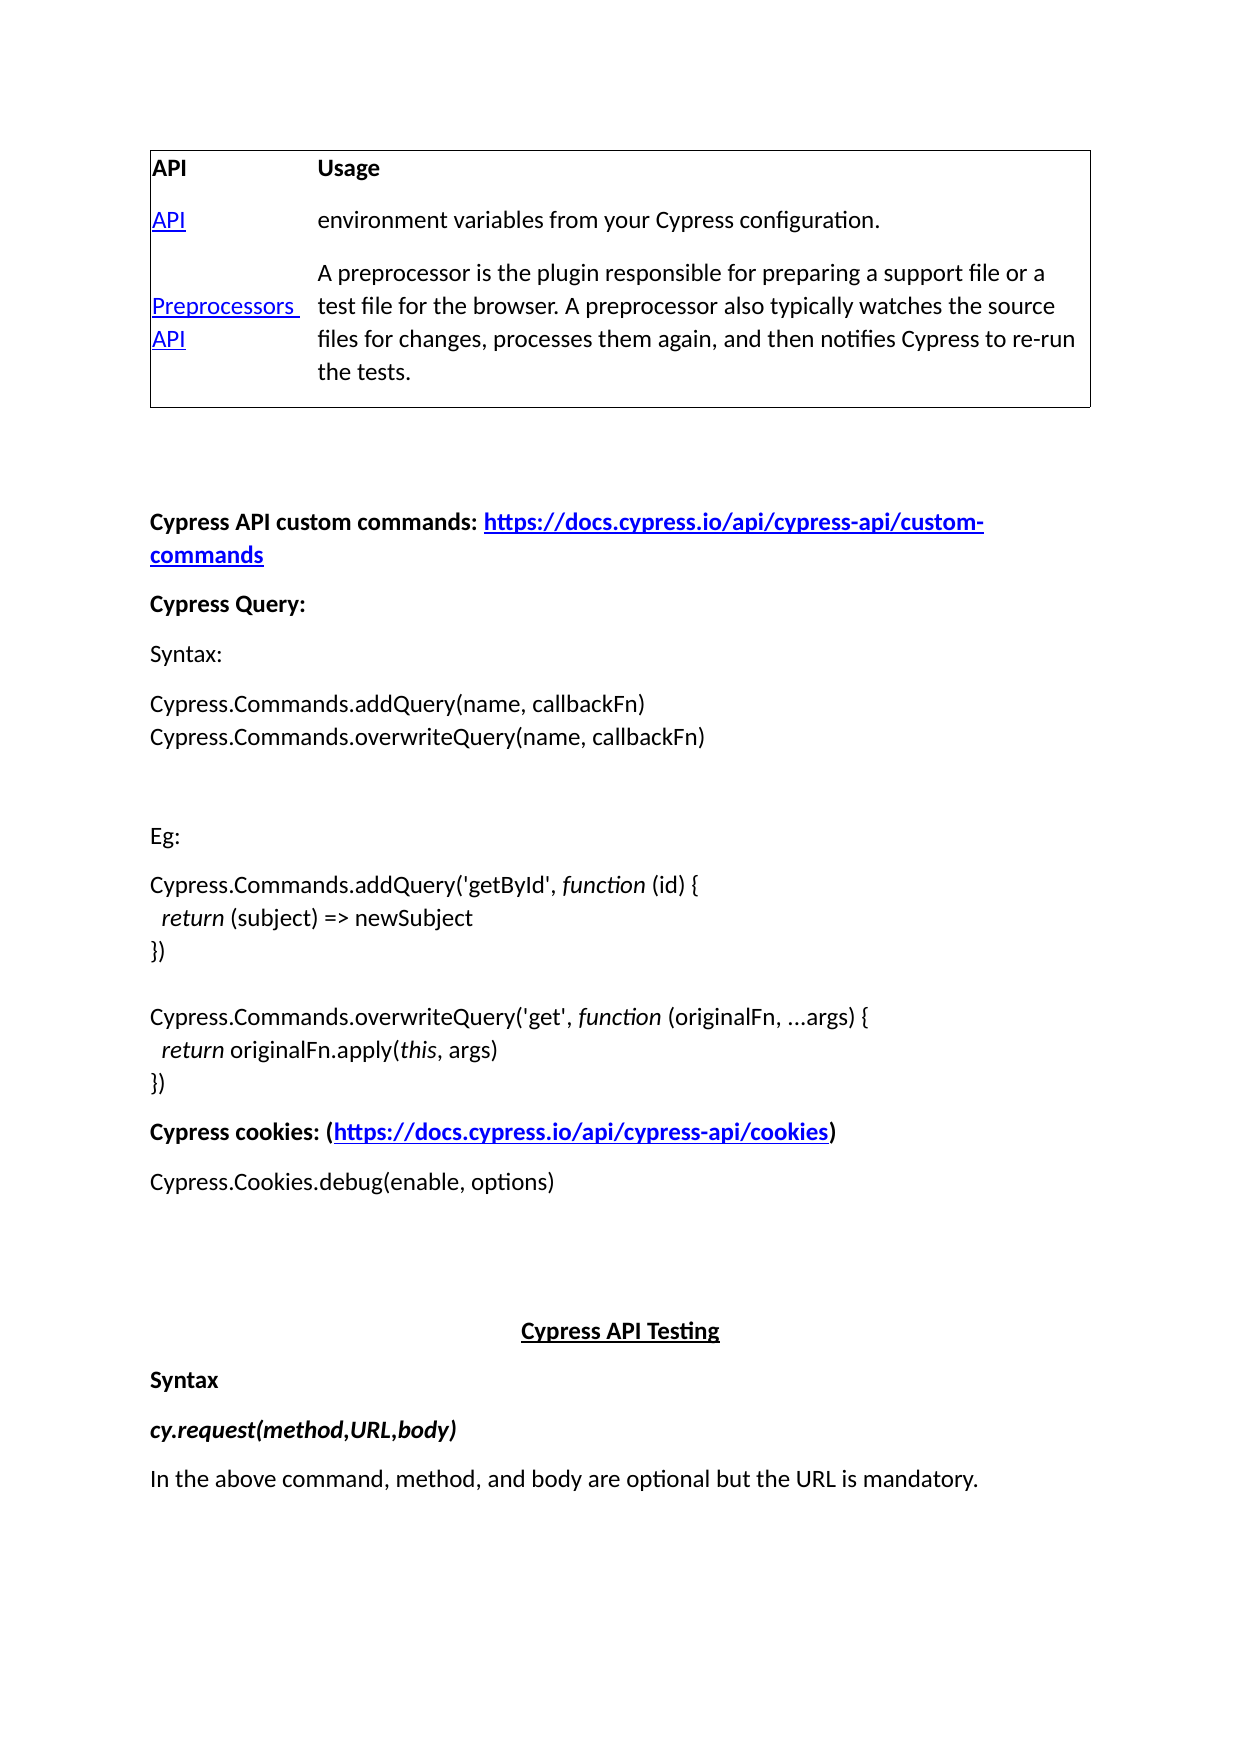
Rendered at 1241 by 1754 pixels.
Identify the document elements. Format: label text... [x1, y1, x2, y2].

table_cell Preprocessors API [151, 255, 316, 406]
text Cypress Query: [150, 589, 1090, 619]
text Eg: [150, 820, 1090, 850]
text In the above command, method, and body are optional but the URL is mandatory. [150, 1464, 1090, 1494]
text cy.request(method,URL,body) [150, 1414, 1090, 1444]
text Syntax [150, 1364, 1090, 1395]
table_cell Cypress enables you to dynamically modify configuration values and environment variables from your Cypress configuration. [316, 203, 1090, 255]
table_header Usage [316, 151, 1090, 203]
text Cypress.Commands.addQuery('getById', function (id) { return (subject) => newSubject }) Cypress.Commands.overwriteQuery('get', function (originalFn, ...args) { return originalFn.apply(this, args) }) [150, 869, 1090, 1097]
text Cypress.Cookies.debug(enable, options) [150, 1166, 1090, 1197]
text Cypress API Testing [150, 1315, 1090, 1345]
text Cypress.Commands.addQuery(name, callbackFn) Cypress.Commands.overwriteQuery(name, callbackFn) [150, 688, 1090, 751]
text Syntax: [150, 638, 1090, 669]
table_header API [151, 151, 316, 203]
table_cell A preprocessor is the plugin responsible for preparing a support file or a test file for the browser. A preprocessor also typically watches the source files for changes, processes them again, and then notifies Cypress to re-run the tests. [316, 255, 1090, 406]
text Cypress API custom commands: https://docs.cypress.io/api/cypress-api/custom-commands [150, 506, 1090, 569]
table_cell Configuration API [151, 203, 316, 255]
text Cypress cookies: (https://docs.cypress.io/api/cypress-api/cookies) [150, 1117, 1090, 1147]
